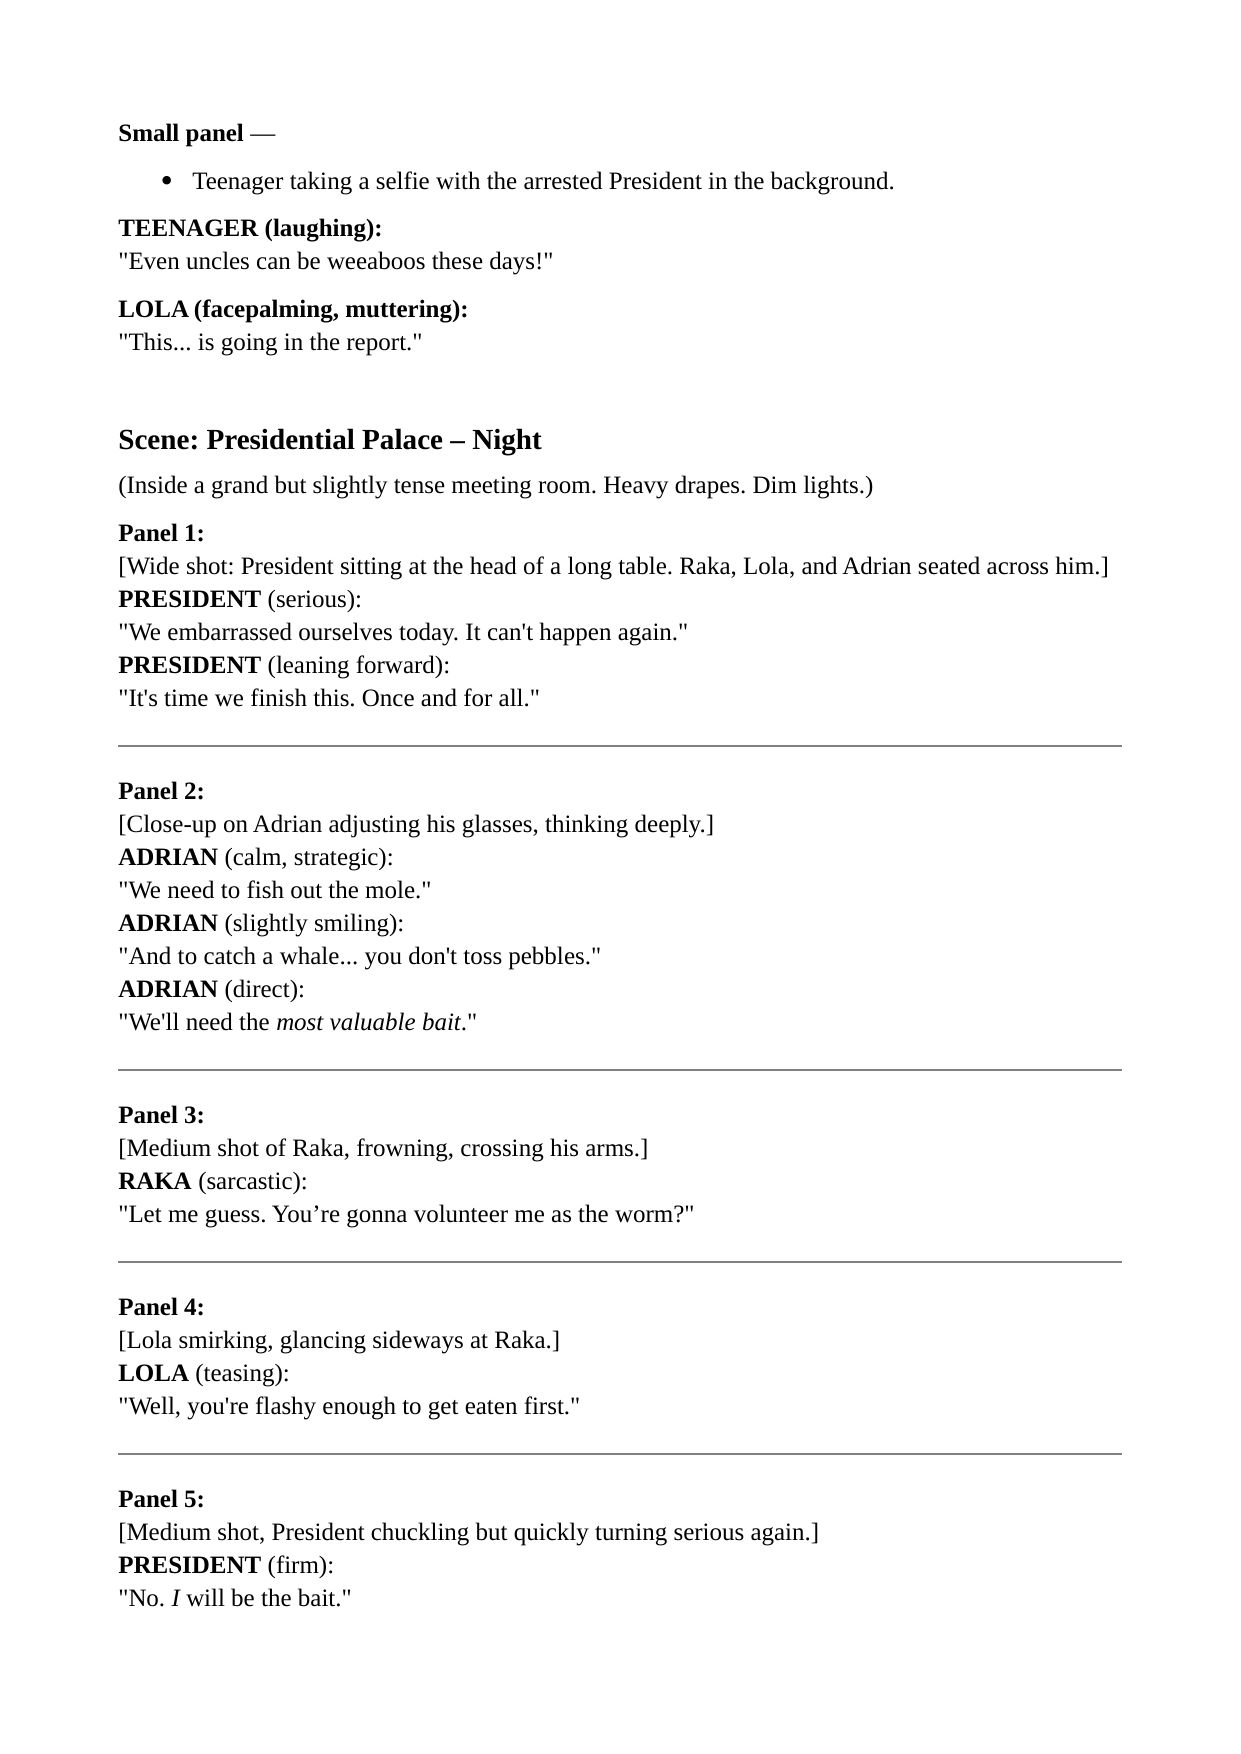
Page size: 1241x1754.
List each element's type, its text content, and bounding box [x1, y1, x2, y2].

text Panel 2: [Close-up on Adrian adjusting his glasses, thinking deeply.] ADRIAN (calm, strategic): "We need to fish out the mole." ADRIAN (slightly smiling): "And to catch a whale... you don't toss pebbles." ADRIAN (direct): "We'll need the most valuable bait." [118, 776, 1122, 1036]
text Panel 4: [Lola smirking, glancing sideways at Raka.] LOLA (teasing): "Well, you're flashy enough to get eaten first." [118, 1292, 1122, 1420]
text Panel 3: [Medium shot of Raka, frowning, crossing his arms.] RAKA (sarcastic): "Let me guess. You’re gonna volunteer me as the worm?" [118, 1100, 1122, 1228]
text Panel 5: [Medium shot, President chuckling but quickly turning serious again.] PRESIDENT (firm): "No. I will be the bait." [118, 1484, 1122, 1612]
text LOLA (facepalming, muttering): "This... is going in the report." [118, 294, 1122, 356]
text (Inside a grand but slightly tense meeting room. Heavy drapes. Dim lights.) [118, 470, 1122, 499]
text TEENAGER (laughing): "Even uncles can be weeaboos these days!" [118, 213, 1122, 275]
subtitle Scene: Presidential Palace – Night [118, 422, 1122, 456]
list Teenager taking a selfie with the arrested President in the background. [162, 166, 1122, 194]
text Panel 1: [Wide shot: President sitting at the head of a long table. Raka, Lola, and Adrian seated across him.] PRESIDENT (serious): "We embarrassed ourselves today. It can't happen again." PRESIDENT (leaning forward): "It's time we finish this. Once and for all." [118, 518, 1122, 712]
text Small panel — [118, 118, 1122, 147]
